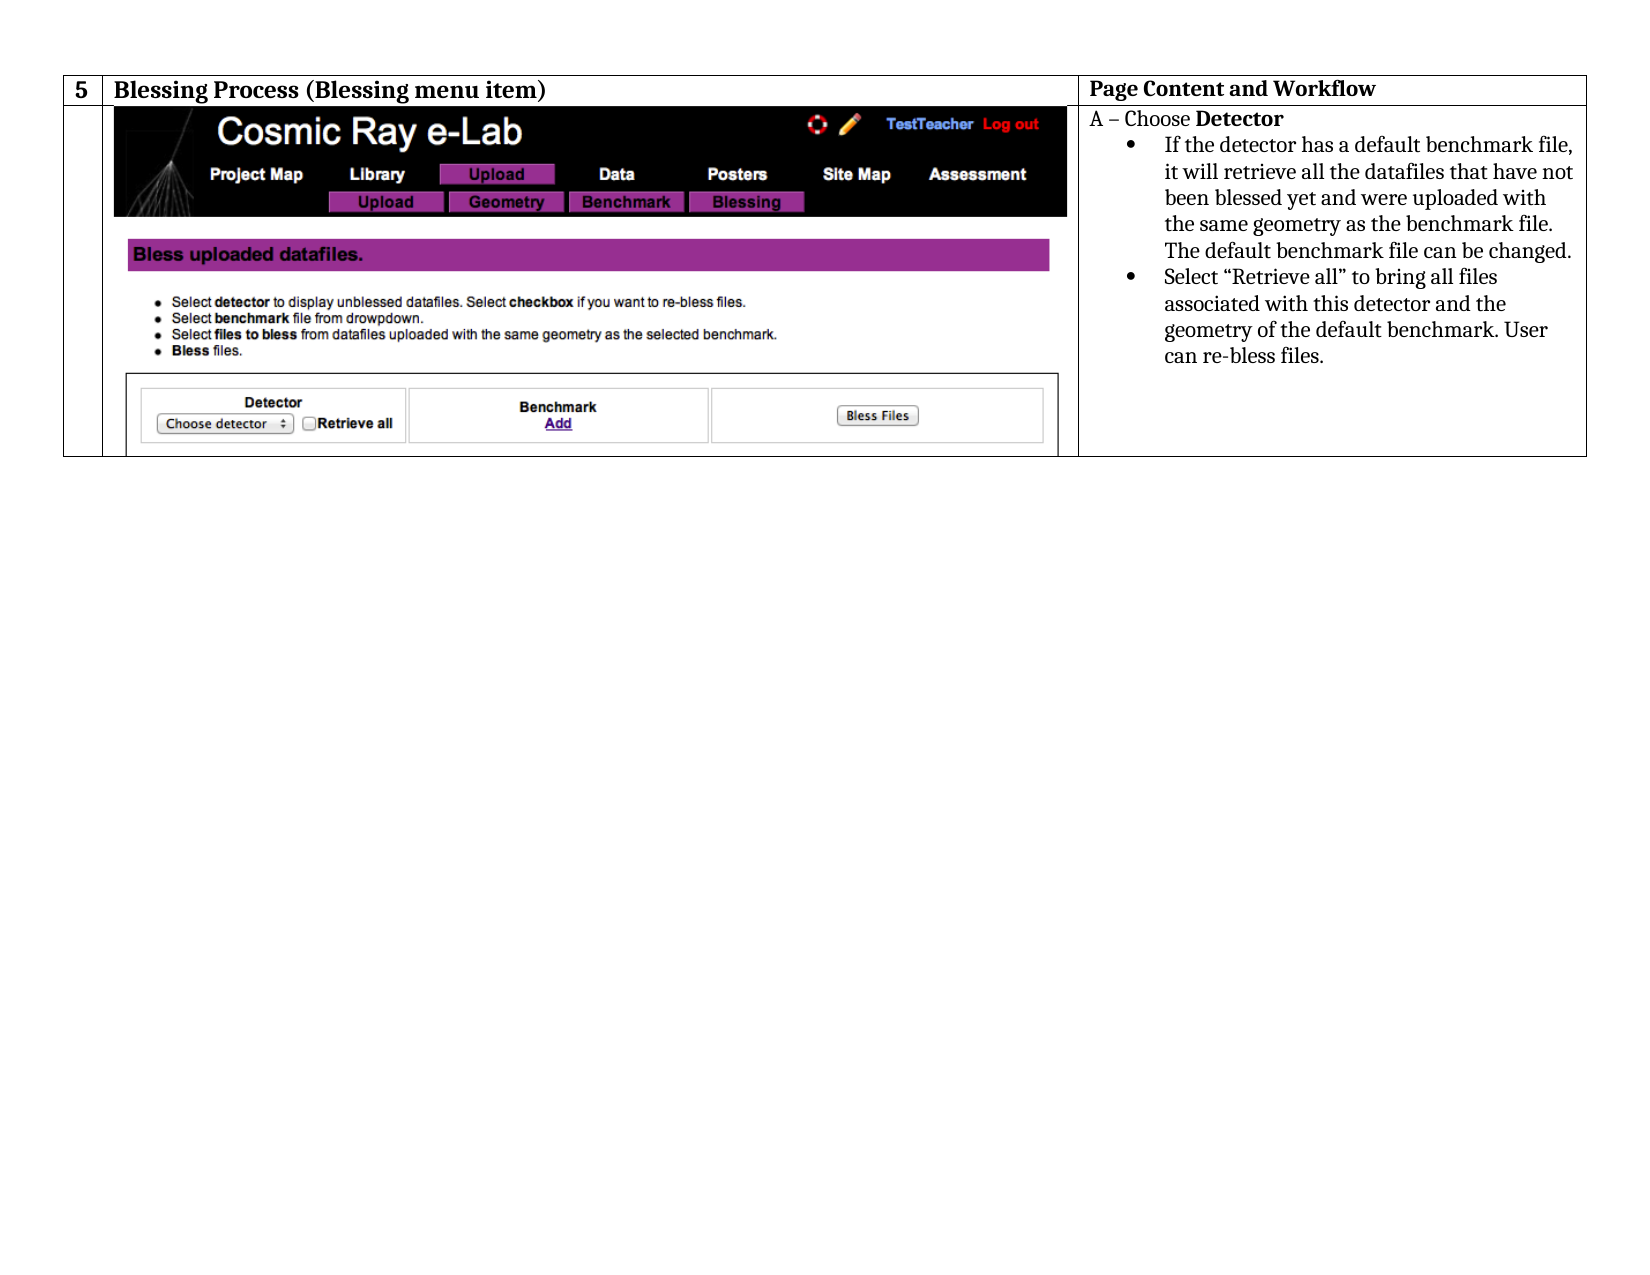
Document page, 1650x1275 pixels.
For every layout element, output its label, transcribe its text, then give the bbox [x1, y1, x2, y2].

table_cell A – Choose Detector If the detector has a default benchmark file, it will retrieve all the datafiles that have not been blessed yet and were uploaded with the same geometry as the benchmark file. The default benchmark file can be changed. Select “Retrieve all” to bring all files associated with this detector and the geometry of the default benchmark. User can re-bless files. [1079, 106, 1586, 456]
table_header 5 [64, 76, 102, 105]
table_cell [103, 106, 113, 456]
table_cell [1068, 106, 1078, 456]
picture [113, 105, 1068, 456]
table_header Blessing Process (Blessing menu item) [103, 76, 1078, 105]
table_header Page Content and Workflow [1079, 76, 1586, 105]
table_cell [64, 106, 102, 456]
